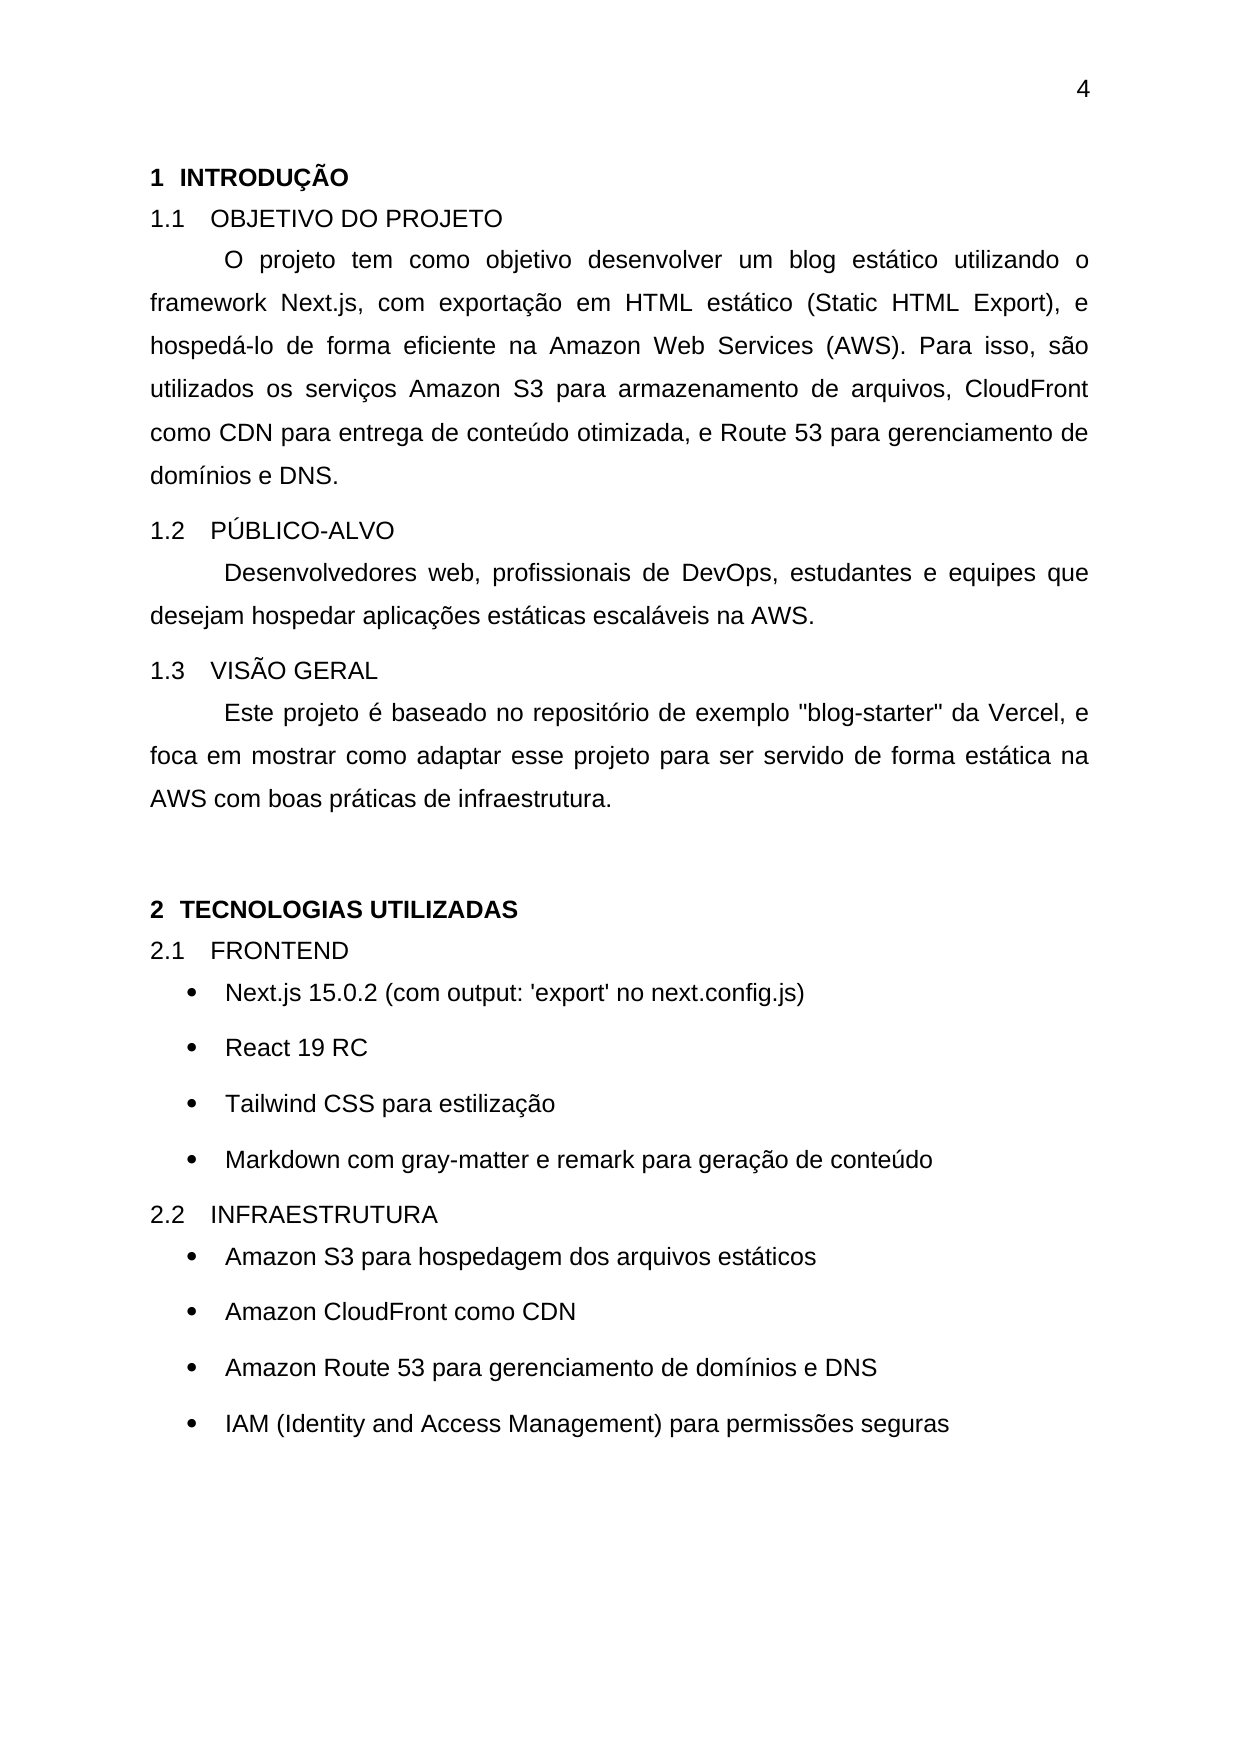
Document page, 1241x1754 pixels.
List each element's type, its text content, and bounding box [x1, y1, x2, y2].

subtitle FRONTEND [150, 936, 1090, 965]
subtitle INFRAESTRUTURA [150, 1200, 1090, 1229]
text O projeto tem como objetivo desenvolver um blog estático utilizando o framework Next.js, com exportação em HTML estático (Static HTML Export), e hospedá-lo de forma eficiente na Amazon Web Services (AWS). Para isso, são utilizados os serviços Amazon S3 para armazenamento de arquivos, CloudFront como CDN para entrega de conteúdo otimizada, e Route 53 para gerenciamento de domínios e DNS. [150, 245, 1090, 489]
list Amazon S3 para hospedagem dos arquivos estáticos [187, 1242, 1090, 1271]
text Desenvolvedores web, profissionais de DevOps, estudantes e equipes que desejam hospedar aplicações estáticas escaláveis na AWS. [150, 557, 1090, 629]
list React 19 RC [187, 1033, 1090, 1062]
list Markdown com gray-matter e remark para geração de conteúdo [187, 1145, 1090, 1173]
list Amazon Route 53 para gerenciamento de domínios e DNS [187, 1353, 1090, 1382]
list Next.js 15.0.2 (com output: 'export' no next.config.js) [187, 977, 1090, 1006]
list Tailwind CSS para estilização [187, 1089, 1090, 1118]
subtitle tecnologias utilizadas [150, 895, 1090, 924]
subtitle INTRODUÇÃO [150, 162, 1090, 191]
text Este projeto é baseado no repositório de exemplo "blog-starter" da Vercel, e foca em mostrar como adaptar esse projeto para ser servido de forma estática na AWS com boas práticas de infraestrutura. [150, 697, 1090, 812]
subtitle VISÃO GERAL [150, 656, 1090, 685]
list IAM (Identity and Access Management) para permissões seguras [187, 1409, 1090, 1438]
subtitle OBJETIVO DO PROJETO [150, 204, 1090, 232]
subtitle PÚBLICO-ALVO [150, 516, 1090, 545]
list Amazon CloudFront como CDN [187, 1297, 1090, 1326]
